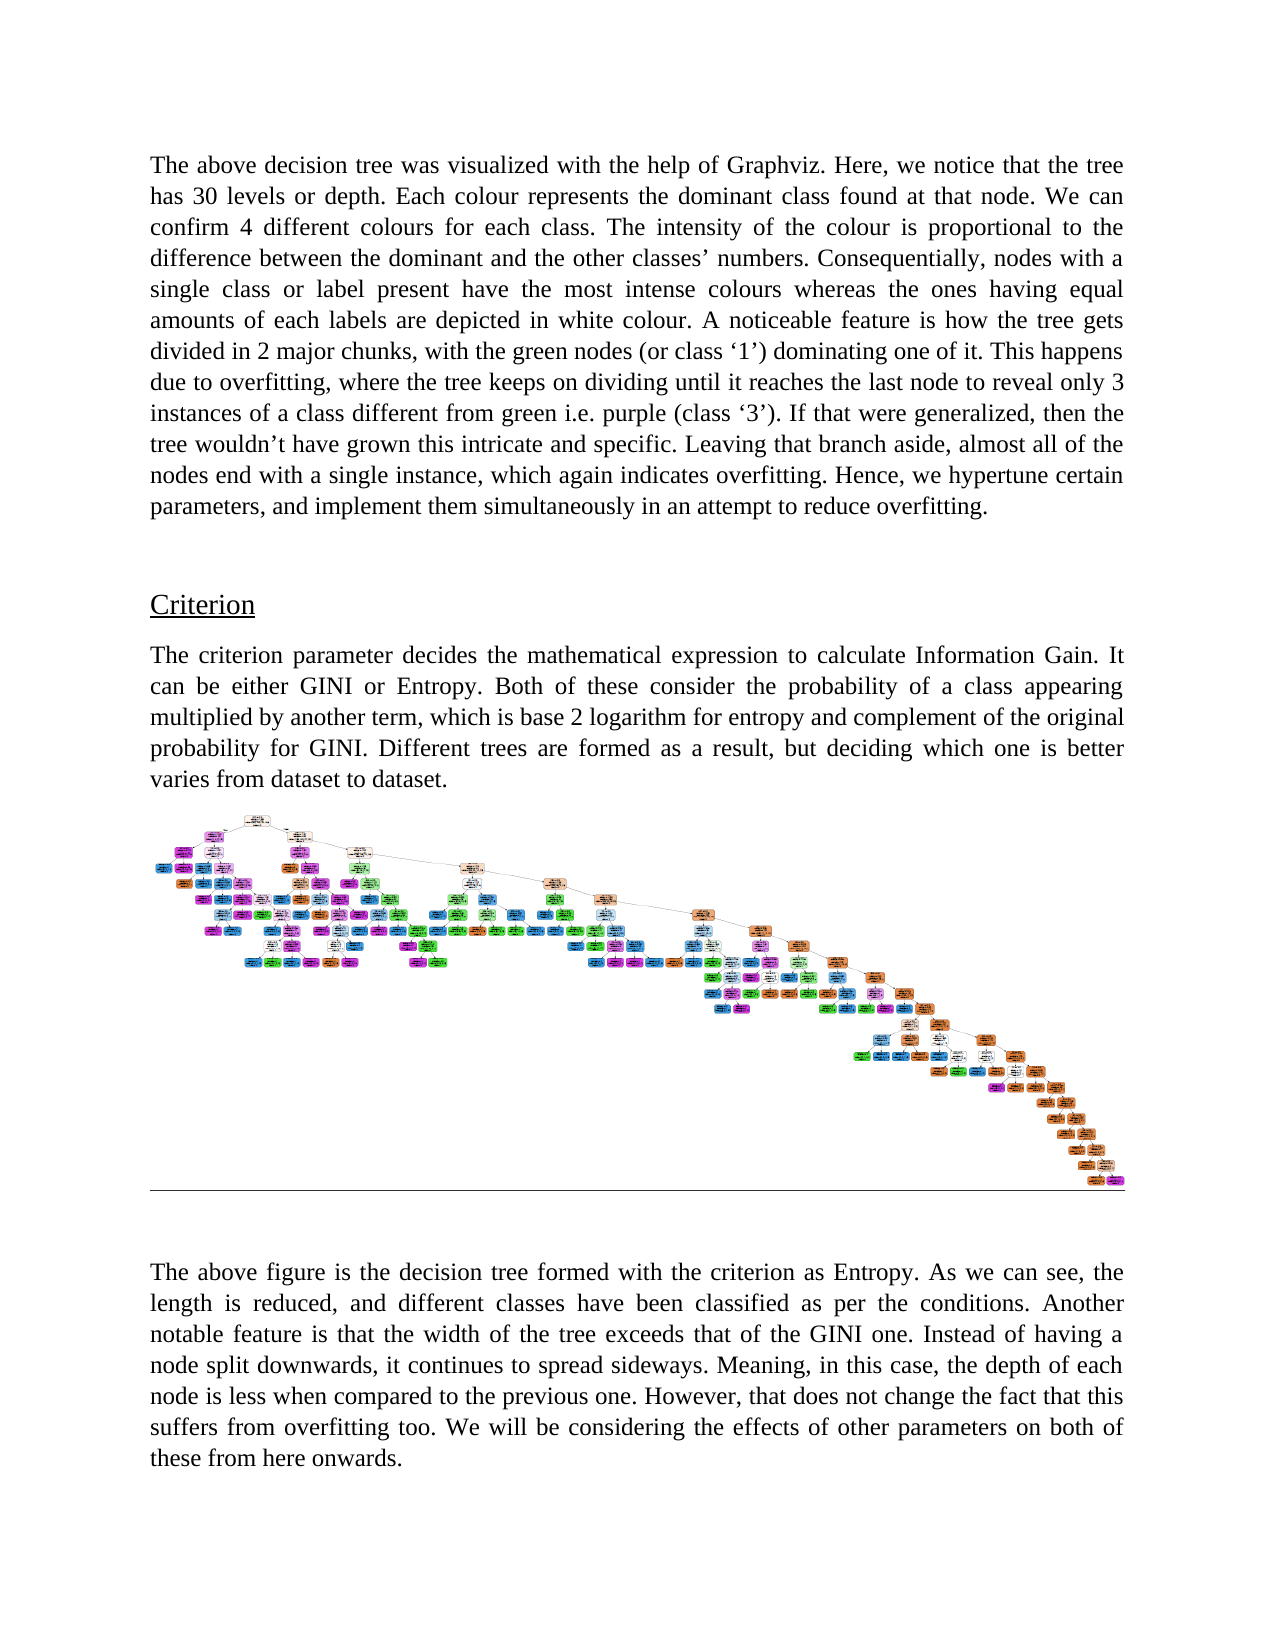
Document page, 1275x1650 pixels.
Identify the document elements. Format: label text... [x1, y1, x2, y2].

picture [150, 811, 1125, 1191]
text Criterion [150, 587, 1125, 620]
text The above decision tree was visualized with the help of Graphviz. Here, we notice that the tree has 30 levels or depth. Each colour represents the dominant class found at that node. We can confirm 4 different colours for each class. The intensity of the colour is proportional to the difference between the dominant and the other classes’ numbers. Consequentially, nodes with a single class or label present have the most intense colours whereas the ones having equal amounts of each labels are depicted in white colour. A noticeable feature is how the tree gets divided in 2 major chunks, with the green nodes (or class ‘1’) dominating one of it. This happens due to overfitting, where the tree keeps on dividing until it reaches the last node to reveal only 3 instances of a class different from green i.e. purple (class ‘3’). If that were generalized, then the tree wouldn’t have grown this intricate and specific. Leaving that branch aside, almost all of the nodes end with a single instance, which again indicates overfitting. Hence, we hypertune certain parameters, and implement them simultaneously in an attempt to reduce overfitting. [150, 150, 1125, 520]
text The criterion parameter decides the mathematical expression to calculate Information Gain. It can be either GINI or Entropy. Both of these consider the probability of a class appearing multiplied by another term, which is base 2 logarithm for entropy and complement of the original probability for GINI. Different trees are formed as a result, but deciding which one is better varies from dataset to dataset. [150, 640, 1125, 793]
text The above figure is the decision tree formed with the criterion as Entropy. As we can see, the length is reduced, and different classes have been classified as per the conditions. Another notable feature is that the width of the tree exceeds that of the GINI one. Instead of having a node split downwards, it continues to spread sideways. Meaning, in this case, the depth of each node is less when compared to the previous one. However, that does not change the fact that this suffers from overfitting too. We will be considering the effects of other parameters on both of these from here onwards. [150, 1257, 1125, 1472]
